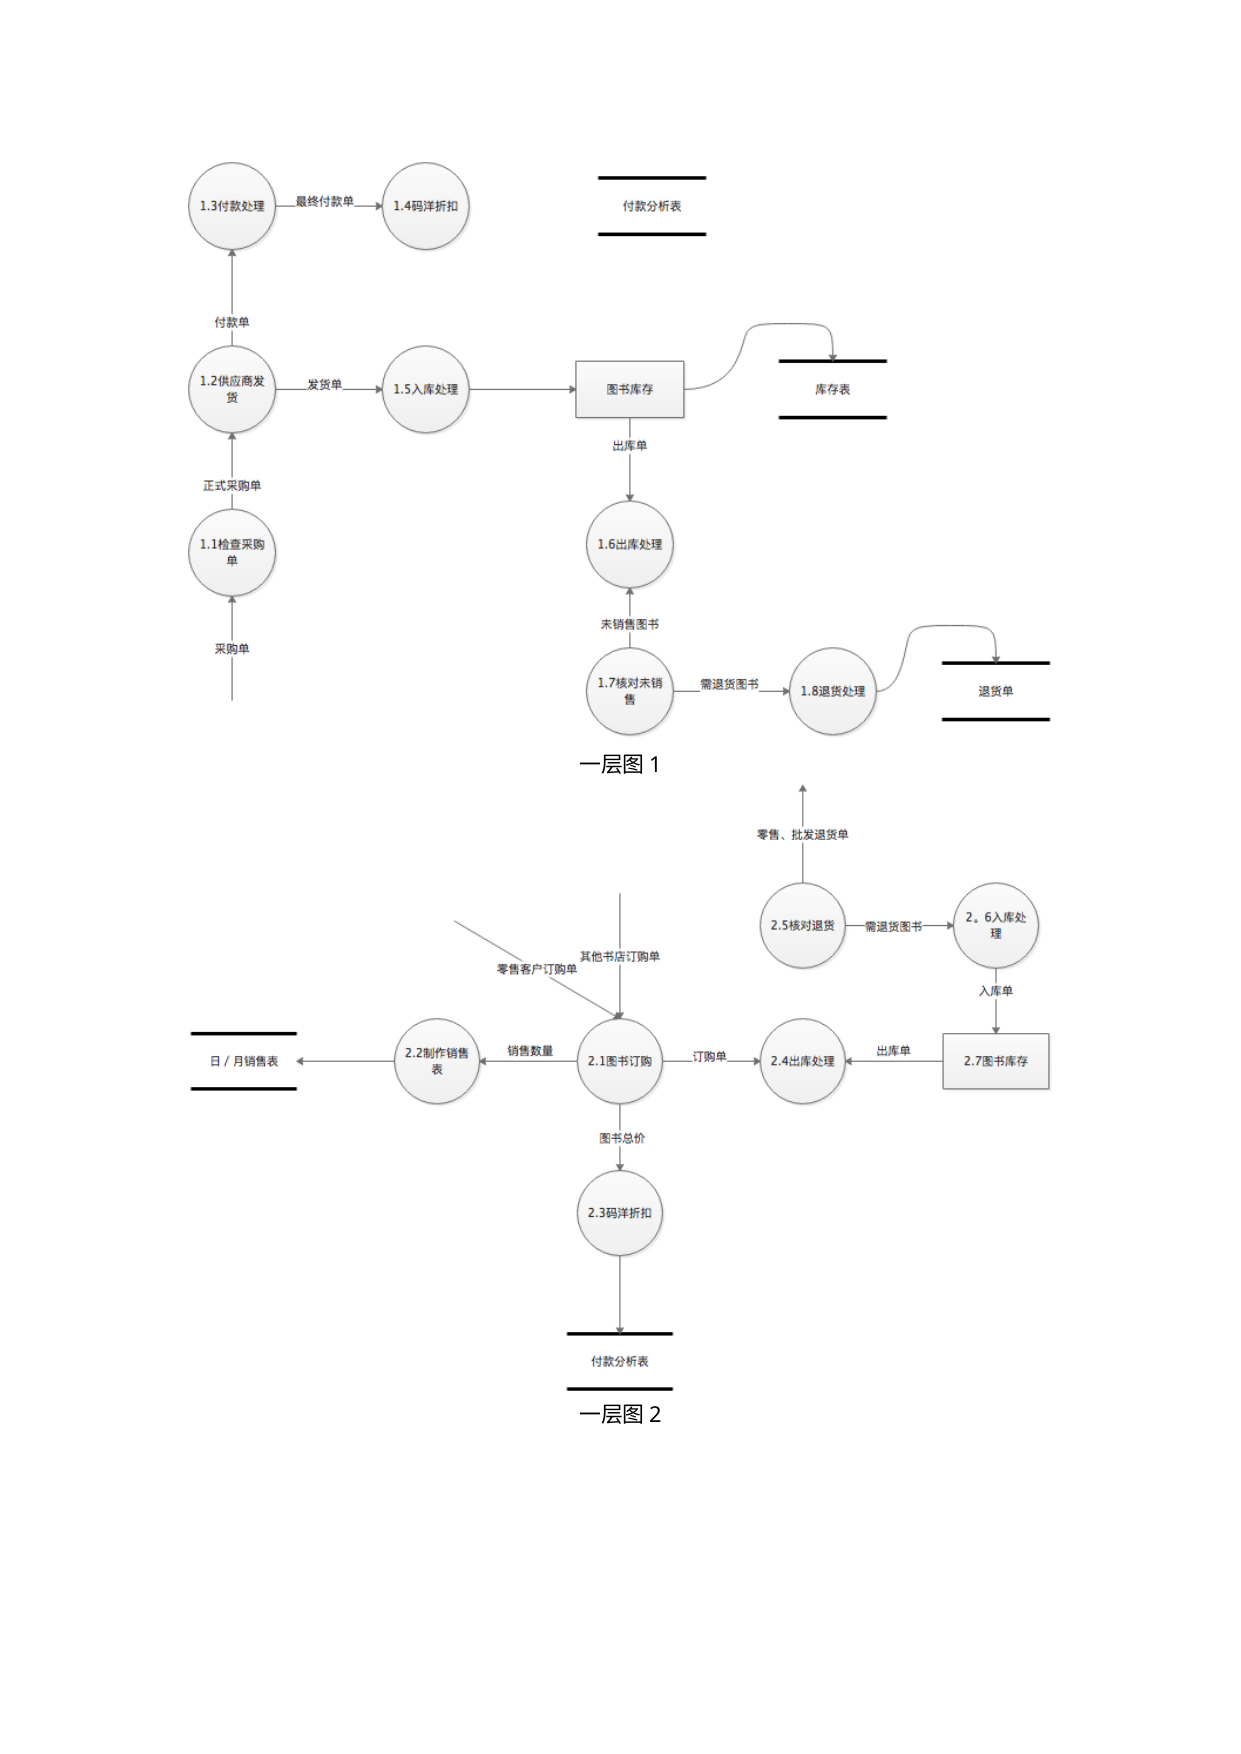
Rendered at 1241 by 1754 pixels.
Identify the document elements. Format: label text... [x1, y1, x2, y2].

text 一层图1 [187, 747, 1053, 779]
text 一层图2 [187, 1397, 1053, 1429]
picture [187, 779, 1053, 1392]
picture [187, 162, 1053, 739]
